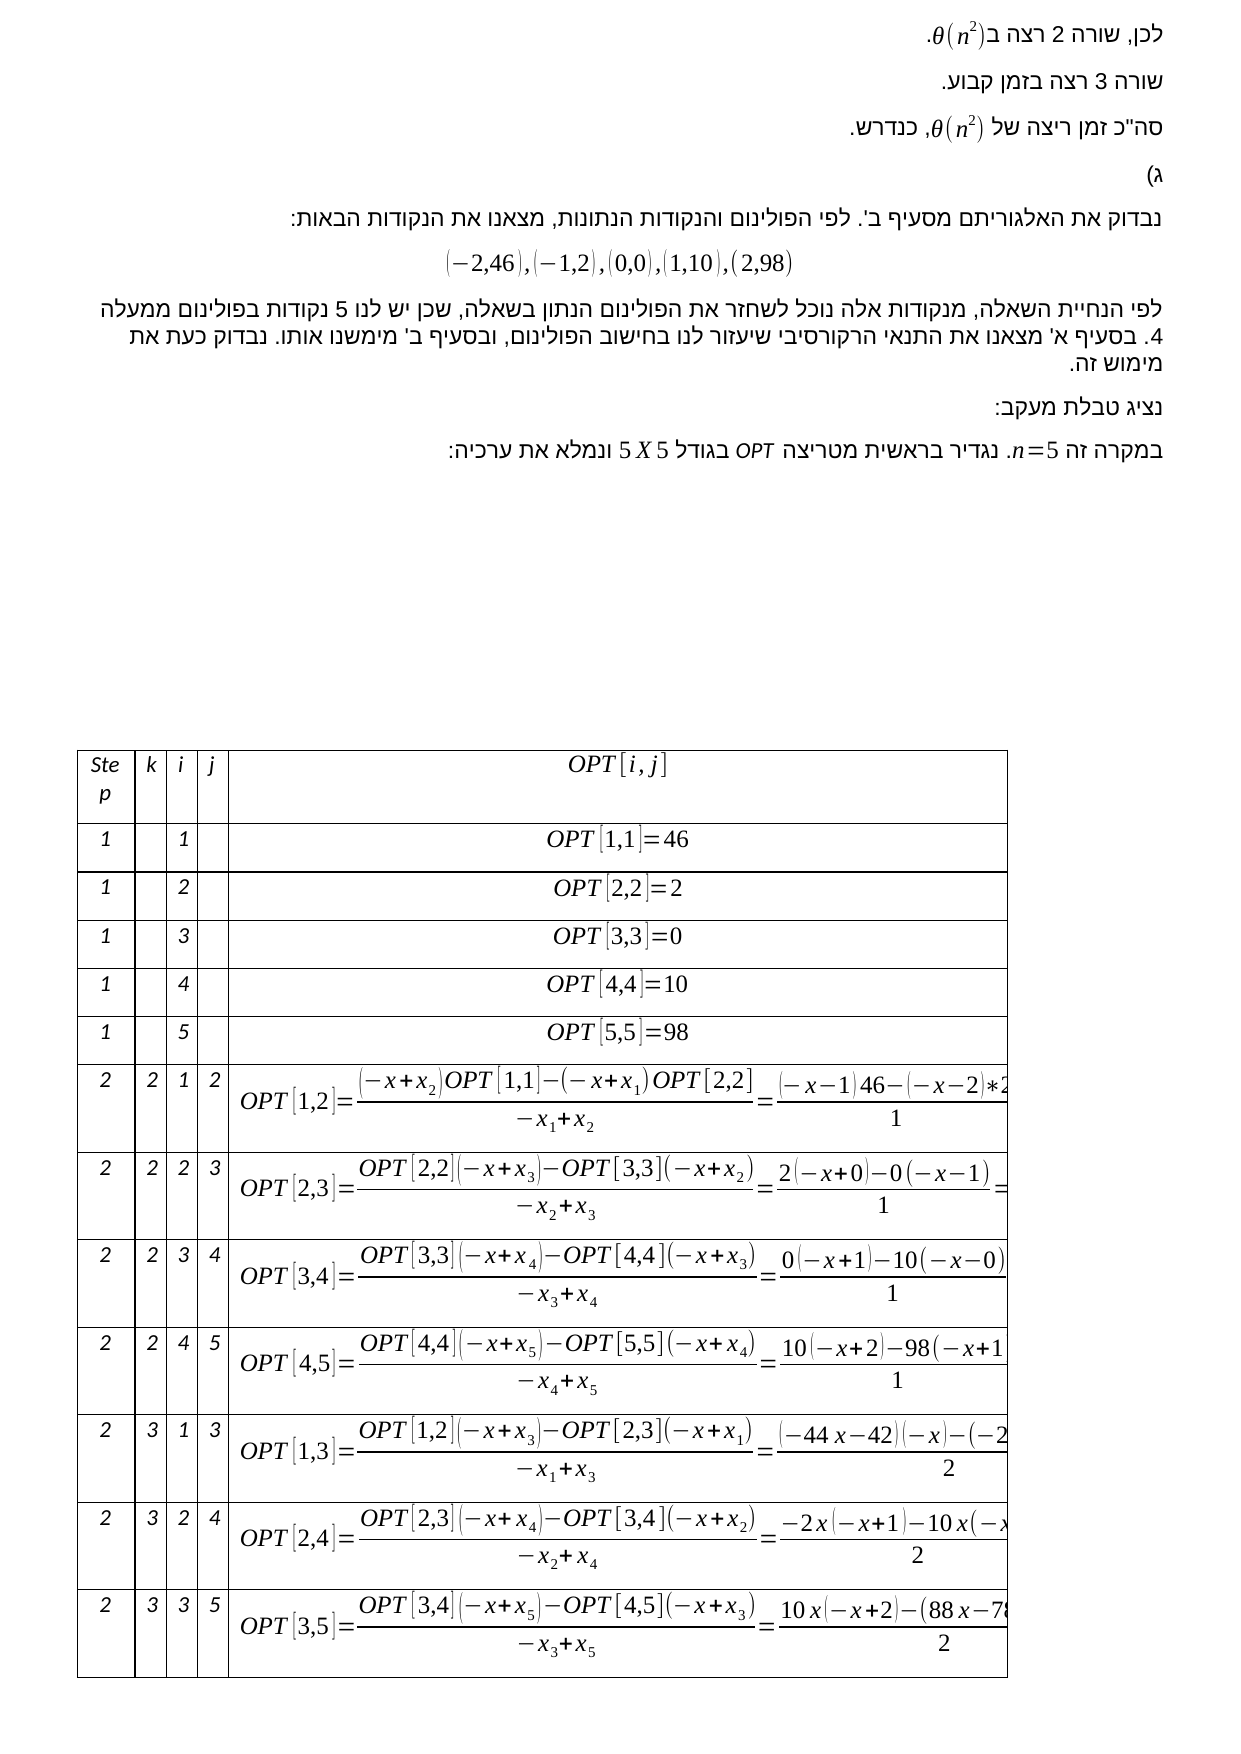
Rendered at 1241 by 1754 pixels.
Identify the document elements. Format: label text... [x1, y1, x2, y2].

table_cell 2 [78, 1240, 134, 1327]
table_cell 2 [78, 1328, 134, 1414]
table_cell [229, 1328, 1007, 1414]
table_cell [229, 1017, 1007, 1064]
table_cell 3 [136, 1415, 166, 1502]
table_cell [229, 1240, 1007, 1327]
table_cell 1 [167, 1065, 197, 1152]
table_cell [198, 969, 228, 1016]
table_cell [136, 969, 166, 1016]
text לכן, שורה 2 רצה ב. [77, 18, 1163, 51]
table_header [229, 751, 1007, 823]
table_cell 4 [198, 1503, 228, 1589]
table_cell 4 [198, 1240, 228, 1327]
text נבדוק את האלגוריתם מסעיף ב'. לפי הפולינום והנקודות הנתונות, מצאנו את הנקודות הבאות: [77, 204, 1163, 231]
table_cell 3 [136, 1590, 166, 1677]
table_cell [229, 824, 1007, 871]
table_cell [198, 873, 228, 920]
table_cell 2 [136, 1153, 166, 1239]
table_cell 2 [198, 1065, 228, 1152]
table_cell 4 [167, 969, 197, 1016]
table_cell 3 [198, 1415, 228, 1502]
table_cell 2 [167, 873, 197, 920]
table_cell 1 [78, 873, 134, 920]
table_cell 2 [78, 1590, 134, 1677]
table_cell 2 [136, 1240, 166, 1327]
table_cell 3 [167, 921, 197, 968]
table_cell 2 [78, 1415, 134, 1502]
text שורה 3 רצה בזמן קבוע. [77, 67, 1163, 94]
table_cell [229, 1415, 1007, 1502]
table_cell 3 [167, 1240, 197, 1327]
table_cell [198, 1017, 228, 1064]
table_cell [136, 1017, 166, 1064]
table_cell [229, 921, 1007, 968]
table_cell 1 [78, 969, 134, 1016]
table_cell 2 [136, 1065, 166, 1152]
text במקרה זה . נגדיר בראשית מטריצה OPT בגודל ונמלא את ערכיה: [77, 437, 1163, 465]
table_cell [198, 921, 228, 968]
table_cell 2 [78, 1153, 134, 1239]
table_header k [136, 751, 166, 823]
table_cell [136, 921, 166, 968]
table_cell 2 [167, 1153, 197, 1239]
table_header i [167, 751, 197, 823]
table_cell [136, 824, 166, 871]
text סה"כ זמן ריצה של , כנדרש. [77, 111, 1163, 144]
table_cell [229, 873, 1007, 920]
table_cell [198, 824, 228, 871]
table_cell 3 [198, 1153, 228, 1239]
table_cell [229, 1590, 1007, 1677]
table_cell 5 [198, 1590, 228, 1677]
table_cell 5 [198, 1328, 228, 1414]
table_cell 1 [78, 1017, 134, 1064]
table_cell 3 [167, 1590, 197, 1677]
text ג) [77, 161, 1163, 187]
text נציג טבלת מעקב: [77, 393, 1163, 420]
table_cell 5 [167, 1017, 197, 1064]
table_cell [229, 1153, 1007, 1239]
table_cell 3 [136, 1503, 166, 1589]
table_cell [136, 873, 166, 920]
table_cell 1 [167, 824, 197, 871]
table_cell 2 [78, 1065, 134, 1152]
table_cell 2 [136, 1328, 166, 1414]
table_cell 1 [78, 824, 134, 871]
table_cell 1 [167, 1415, 197, 1502]
table_cell [229, 1503, 1007, 1589]
table_cell [229, 1065, 1007, 1152]
text לפי הנחיית השאלה, מנקודות אלה נוכל לשחזר את הפולינום הנתון בשאלה, שכן יש לנו 5 נקודות בפולינום ממעלה 4. בסעיף א' מצאנו את התנאי הרקורסיבי שיעזור לנו בחישוב הפולינום, ובסעיף ב' מימשנו אותו. נבדוק כעת את מימוש זה. [77, 295, 1163, 376]
table_cell 4 [167, 1328, 197, 1414]
table_cell 2 [167, 1503, 197, 1589]
table_cell 2 [78, 1503, 134, 1589]
table_cell 1 [78, 921, 134, 968]
table_header j [198, 751, 228, 823]
table_header Step [78, 751, 134, 823]
table_cell [229, 969, 1007, 1016]
